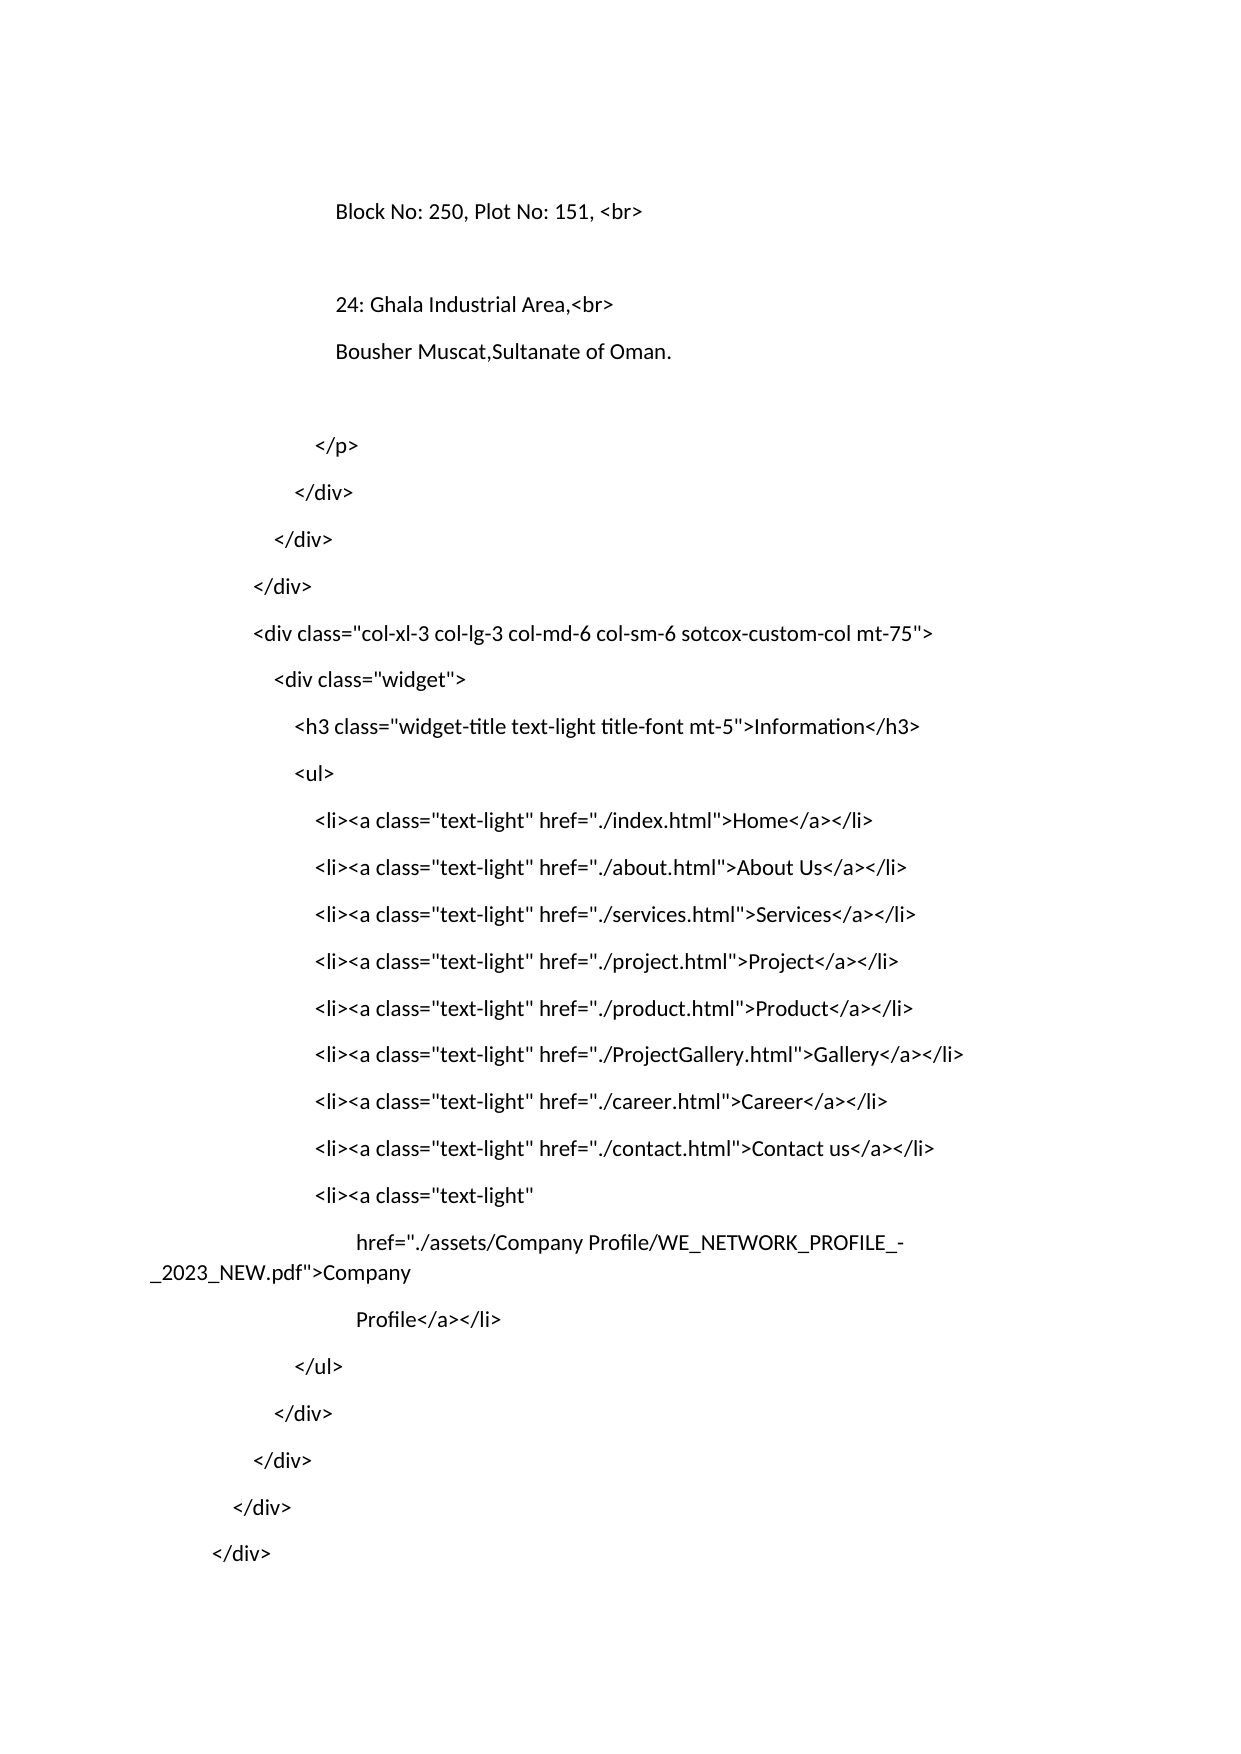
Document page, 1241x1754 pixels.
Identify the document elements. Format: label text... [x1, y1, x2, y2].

text Profile</a></li> [150, 1305, 1090, 1333]
text <li><a class="text-light" href="./ProjectGallery.html">Gallery</a></li> [150, 1041, 1090, 1069]
text <li><a class="text-light" href="./contact.html">Contact us</a></li> [150, 1134, 1090, 1162]
text href="./assets/Company Profile/WE_NETWORK_PROFILE_-_2023_NEW.pdf">Company [150, 1228, 1090, 1286]
text </div> [150, 1399, 1090, 1427]
text </div> [150, 1446, 1090, 1474]
text Block No: 250, Plot No: 151, <br> [150, 197, 1090, 225]
text </div> [150, 572, 1090, 600]
text </div> [150, 478, 1090, 506]
text <li><a class="text-light" [150, 1181, 1090, 1209]
text Bousher Muscat,Sultanate of Oman. [150, 337, 1090, 366]
text <li><a class="text-light" href="./about.html">About Us</a></li> [150, 853, 1090, 881]
text <li><a class="text-light" href="./career.html">Career</a></li> [150, 1087, 1090, 1116]
text 24: Ghala Industrial Area,<br> [150, 291, 1090, 319]
text </div> [150, 1493, 1090, 1521]
text <li><a class="text-light" href="./project.html">Project</a></li> [150, 947, 1090, 975]
text </div> [150, 525, 1090, 553]
text <li><a class="text-light" href="./index.html">Home</a></li> [150, 806, 1090, 834]
text <div class="col-xl-3 col-lg-3 col-md-6 col-sm-6 sotcox-custom-col mt-75"> [150, 619, 1090, 647]
text <li><a class="text-light" href="./product.html">Product</a></li> [150, 994, 1090, 1022]
text </ul> [150, 1352, 1090, 1380]
text <h3 class="widget-title text-light title-font mt-5">Information</h3> [150, 712, 1090, 741]
text <li><a class="text-light" href="./services.html">Services</a></li> [150, 900, 1090, 928]
text </div> [150, 1539, 1090, 1568]
text <ul> [150, 759, 1090, 787]
text <div class="widget"> [150, 666, 1090, 694]
text </p> [150, 431, 1090, 459]
